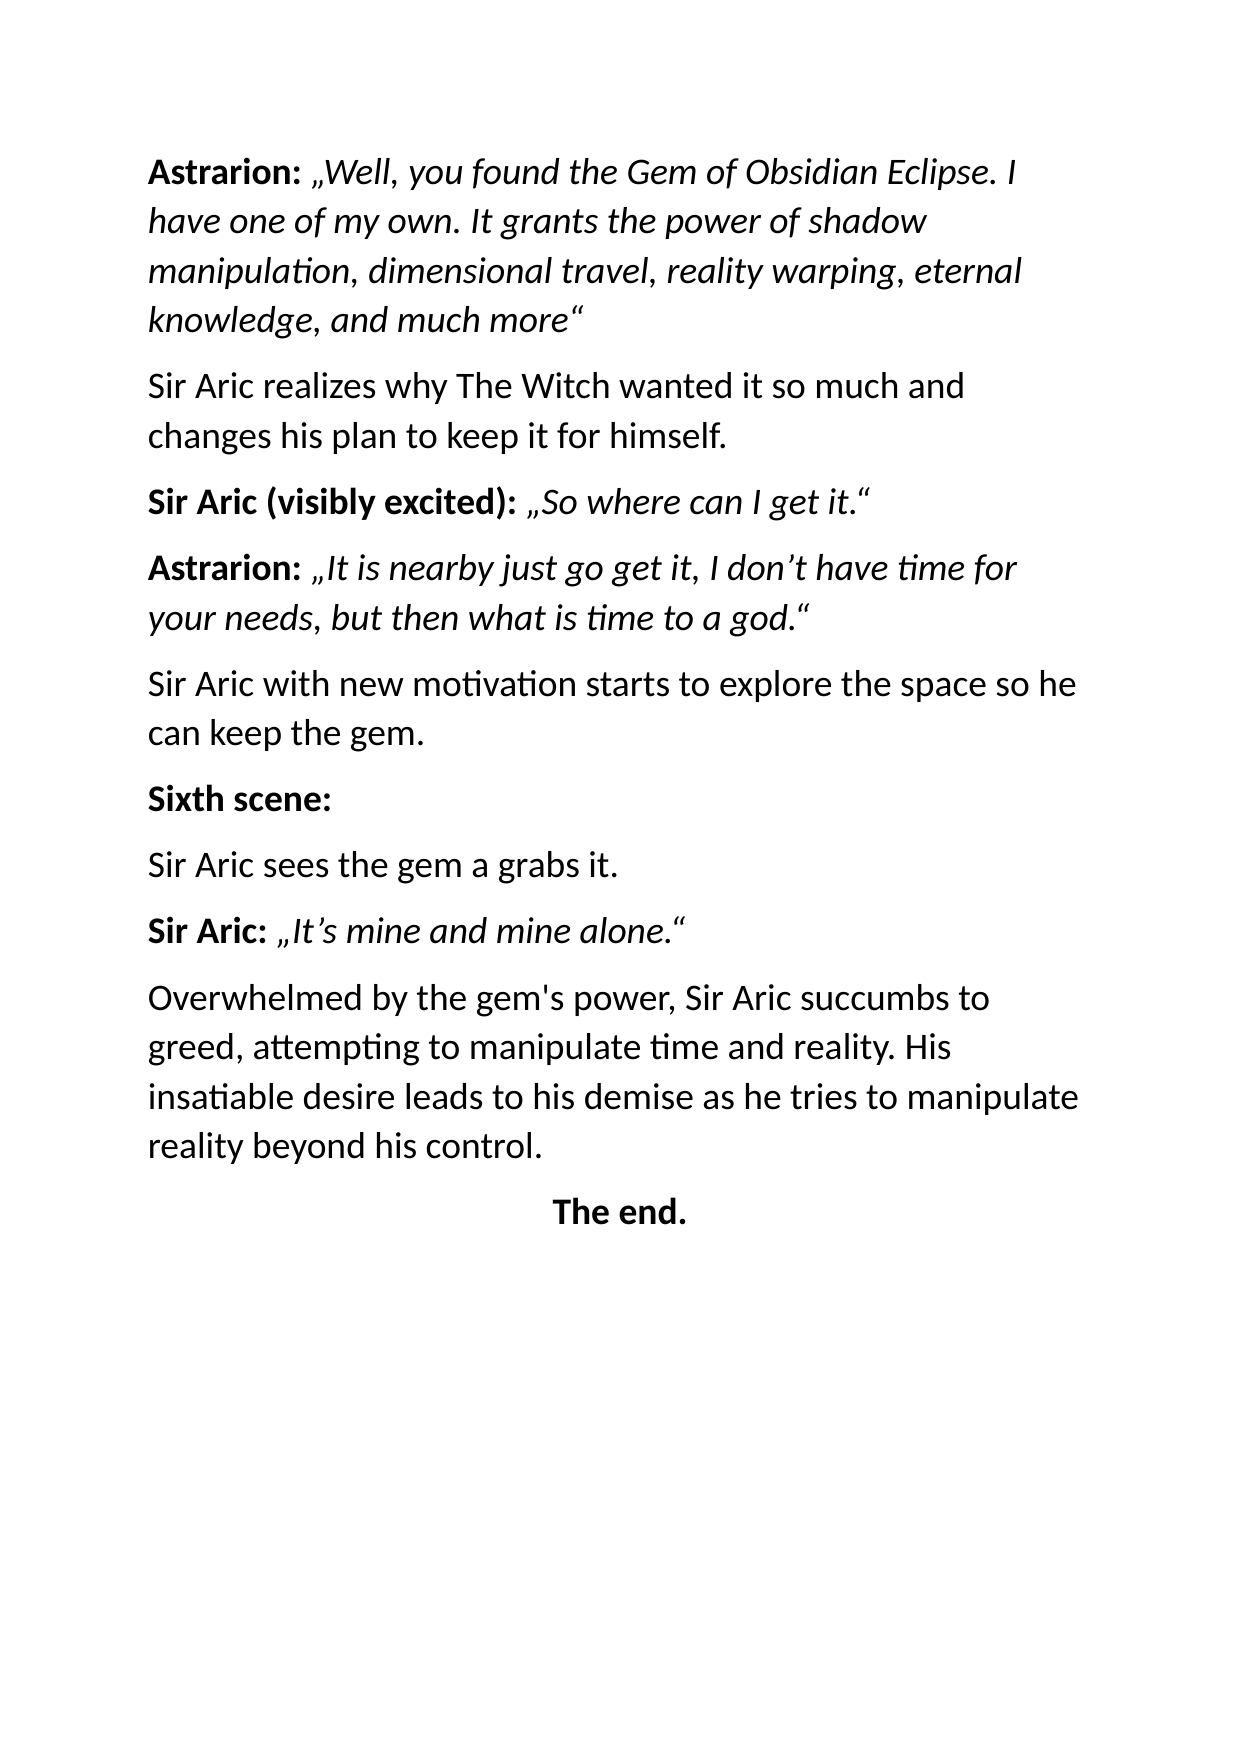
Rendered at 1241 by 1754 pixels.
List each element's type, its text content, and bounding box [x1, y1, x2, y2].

text Sixth scene: [148, 775, 1093, 821]
text Astrarion: „Well, you found the Gem of Obsidian Eclipse. I have one of my own. It grants the power of shadow manipulation, dimensional travel, reality warping, eternal knowledge, and much more“ [148, 148, 1093, 342]
text Overwhelmed by the gem's power, Sir Aric succumbs to greed, attempting to manipulate time and reality. His insatiable desire leads to his demise as he tries to manipulate reality beyond his control. [148, 974, 1093, 1168]
text Astrarion: „It is nearby just go get it, I don’t have time for your needs, but then what is time to a god.“ [148, 544, 1093, 639]
text The end. [148, 1188, 1093, 1234]
text Sir Aric (visibly excited): „So where can I get it.“ [148, 478, 1093, 524]
text Sir Aric realizes why The Witch wanted it so much and changes his plan to keep it for himself. [148, 362, 1093, 457]
text Sir Aric with new motivation starts to explore the space so he can keep the gem. [148, 659, 1093, 755]
text Sir Aric: „It’s mine and mine alone.“ [148, 907, 1093, 953]
text Sir Aric sees the gem a grabs it. [148, 841, 1093, 887]
